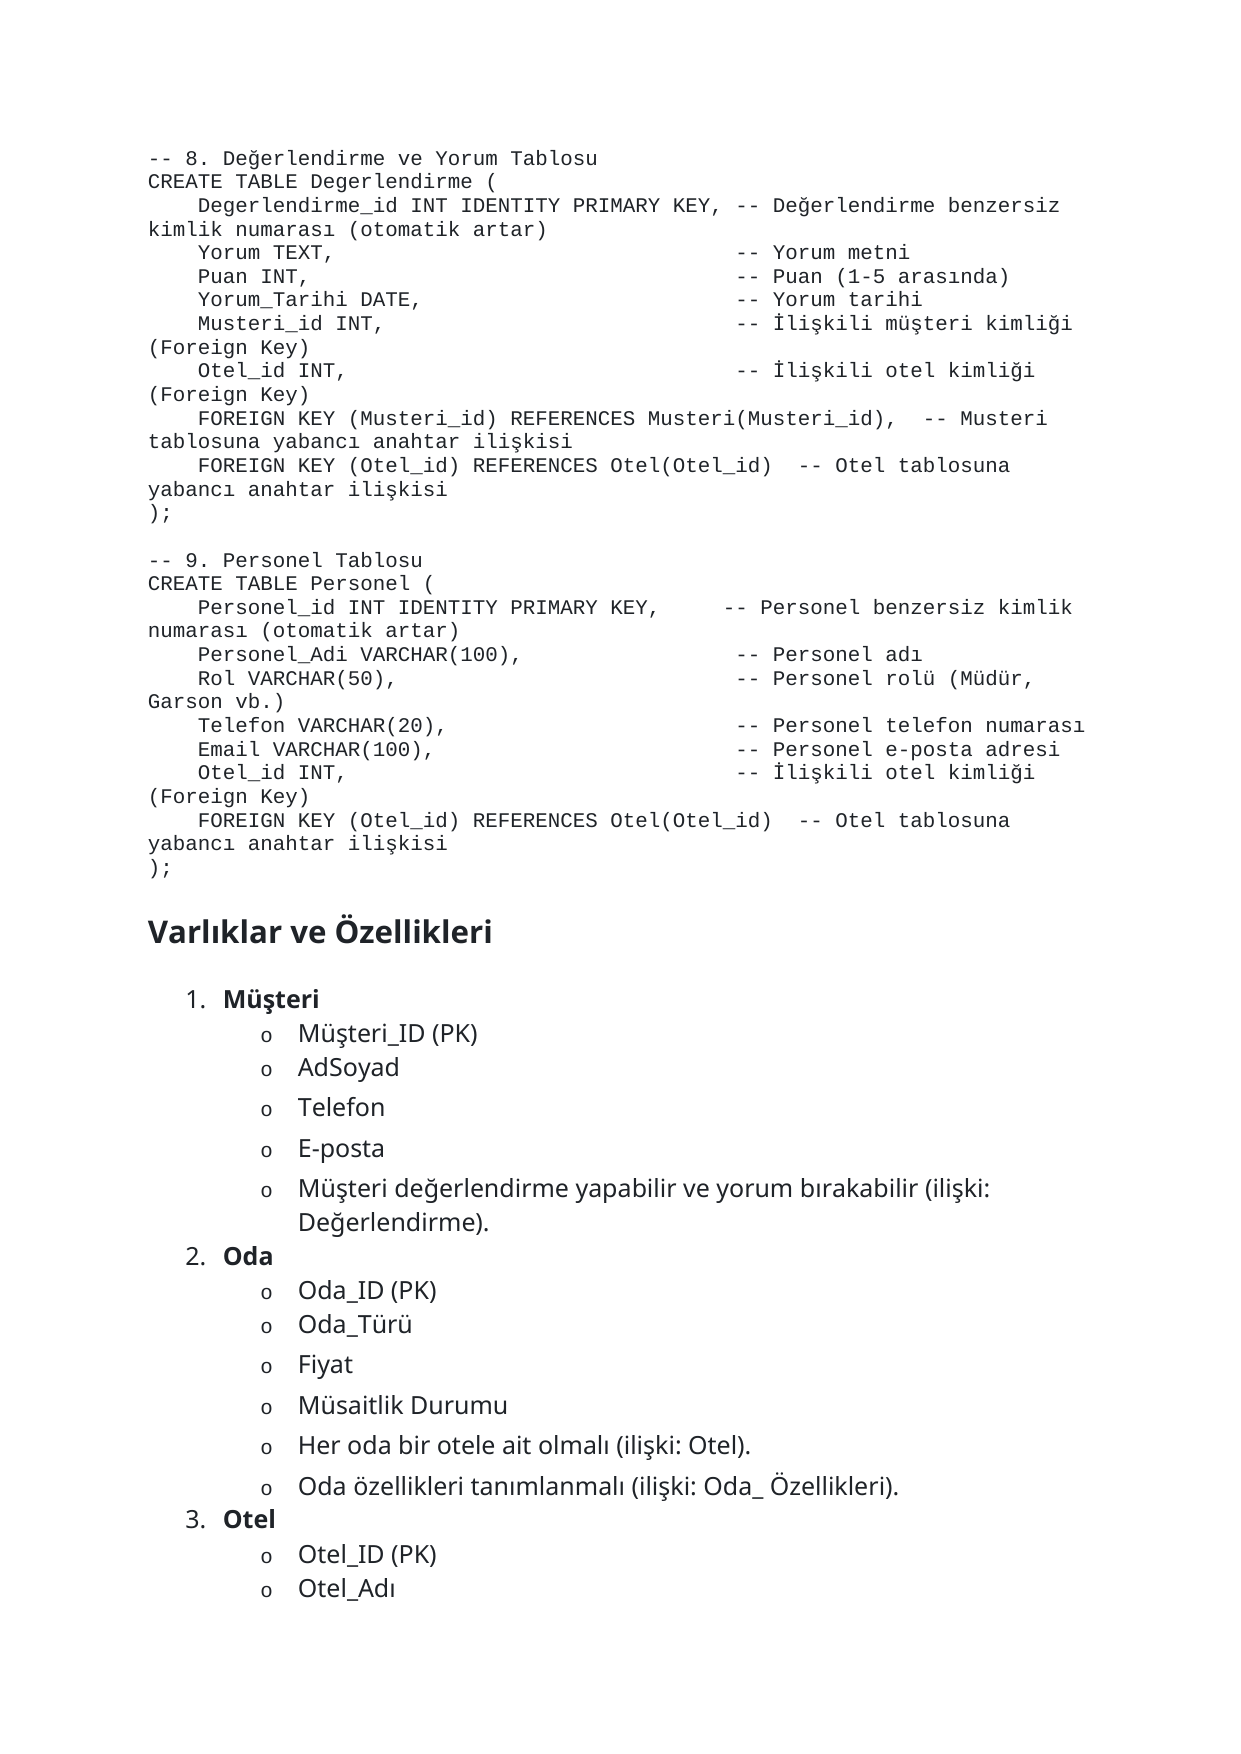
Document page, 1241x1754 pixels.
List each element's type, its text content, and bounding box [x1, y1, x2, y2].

list E-posta [260, 1130, 1093, 1164]
text CREATE TABLE Degerlendirme ( [148, 171, 1093, 195]
text Email VARCHAR(100), -- Personel e-posta adresi [148, 739, 1093, 762]
list Müşteri değerlendirme yapabilir ve yorum bırakabilir (ilişki: Değerlendirme). [260, 1171, 1093, 1239]
list Müşteri [185, 982, 1093, 1016]
list Oda [185, 1239, 1093, 1273]
text Musteri_id INT, -- İlişkili müşteri kimliği (Foreign Key) [148, 313, 1093, 360]
text Otel_id INT, -- İlişkili otel kimliği (Foreign Key) [148, 360, 1093, 408]
list Oda özellikleri tanımlanmalı (ilişki: Oda_ Özellikleri). [260, 1468, 1093, 1502]
list Otel_ID (PK) [260, 1536, 1093, 1570]
text FOREIGN KEY (Musteri_id) REFERENCES Musteri(Musteri_id), -- Musteri tablosuna yabancı anahtar ilişkisi [148, 408, 1093, 455]
list Müşteri_ID (PK) [260, 1016, 1093, 1050]
list AdSoyad [260, 1050, 1093, 1084]
list Otel_Adı [260, 1570, 1093, 1604]
text Degerlendirme_id INT IDENTITY PRIMARY KEY, -- Değerlendirme benzersiz kimlik numarası (otomatik artar) [148, 195, 1093, 242]
text FOREIGN KEY (Otel_id) REFERENCES Otel(Otel_id) -- Otel tablosuna yabancı anahtar ilişkisi [148, 455, 1093, 502]
list Oda_ID (PK) [260, 1273, 1093, 1307]
list Her oda bir otele ait olmalı (ilişki: Otel). [260, 1428, 1093, 1462]
text ); [148, 857, 1093, 881]
text Telefon VARCHAR(20), -- Personel telefon numarası [148, 715, 1093, 739]
text -- 9. Personel Tablosu [148, 549, 1093, 573]
text FOREIGN KEY (Otel_id) REFERENCES Otel(Otel_id) -- Otel tablosuna yabancı anahtar ilişkisi [148, 810, 1093, 857]
list Müsaitlik Durumu [260, 1387, 1093, 1422]
text -- 8. Değerlendirme ve Yorum Tablosu [148, 148, 1093, 171]
text ); [148, 502, 1093, 526]
text Otel_id INT, -- İlişkili otel kimliği (Foreign Key) [148, 762, 1093, 810]
text Yorum TEXT, -- Yorum metni [148, 242, 1093, 266]
list Oda_Türü [260, 1307, 1093, 1341]
text Yorum_Tarihi DATE, -- Yorum tarihi [148, 289, 1093, 313]
text Personel_id INT IDENTITY PRIMARY KEY, -- Personel benzersiz kimlik numarası (otomatik artar) [148, 597, 1093, 644]
text Varlıklar ve Özellikleri [148, 910, 1093, 952]
text CREATE TABLE Personel ( [148, 573, 1093, 597]
list Telefon [260, 1090, 1093, 1124]
list Fiyat [260, 1347, 1093, 1381]
text Puan INT, -- Puan (1-5 arasında) [148, 266, 1093, 289]
list Otel [185, 1502, 1093, 1536]
text Rol VARCHAR(50), -- Personel rolü (Müdür, Garson vb.) [148, 668, 1093, 715]
text Personel_Adi VARCHAR(100), -- Personel adı [148, 644, 1093, 668]
